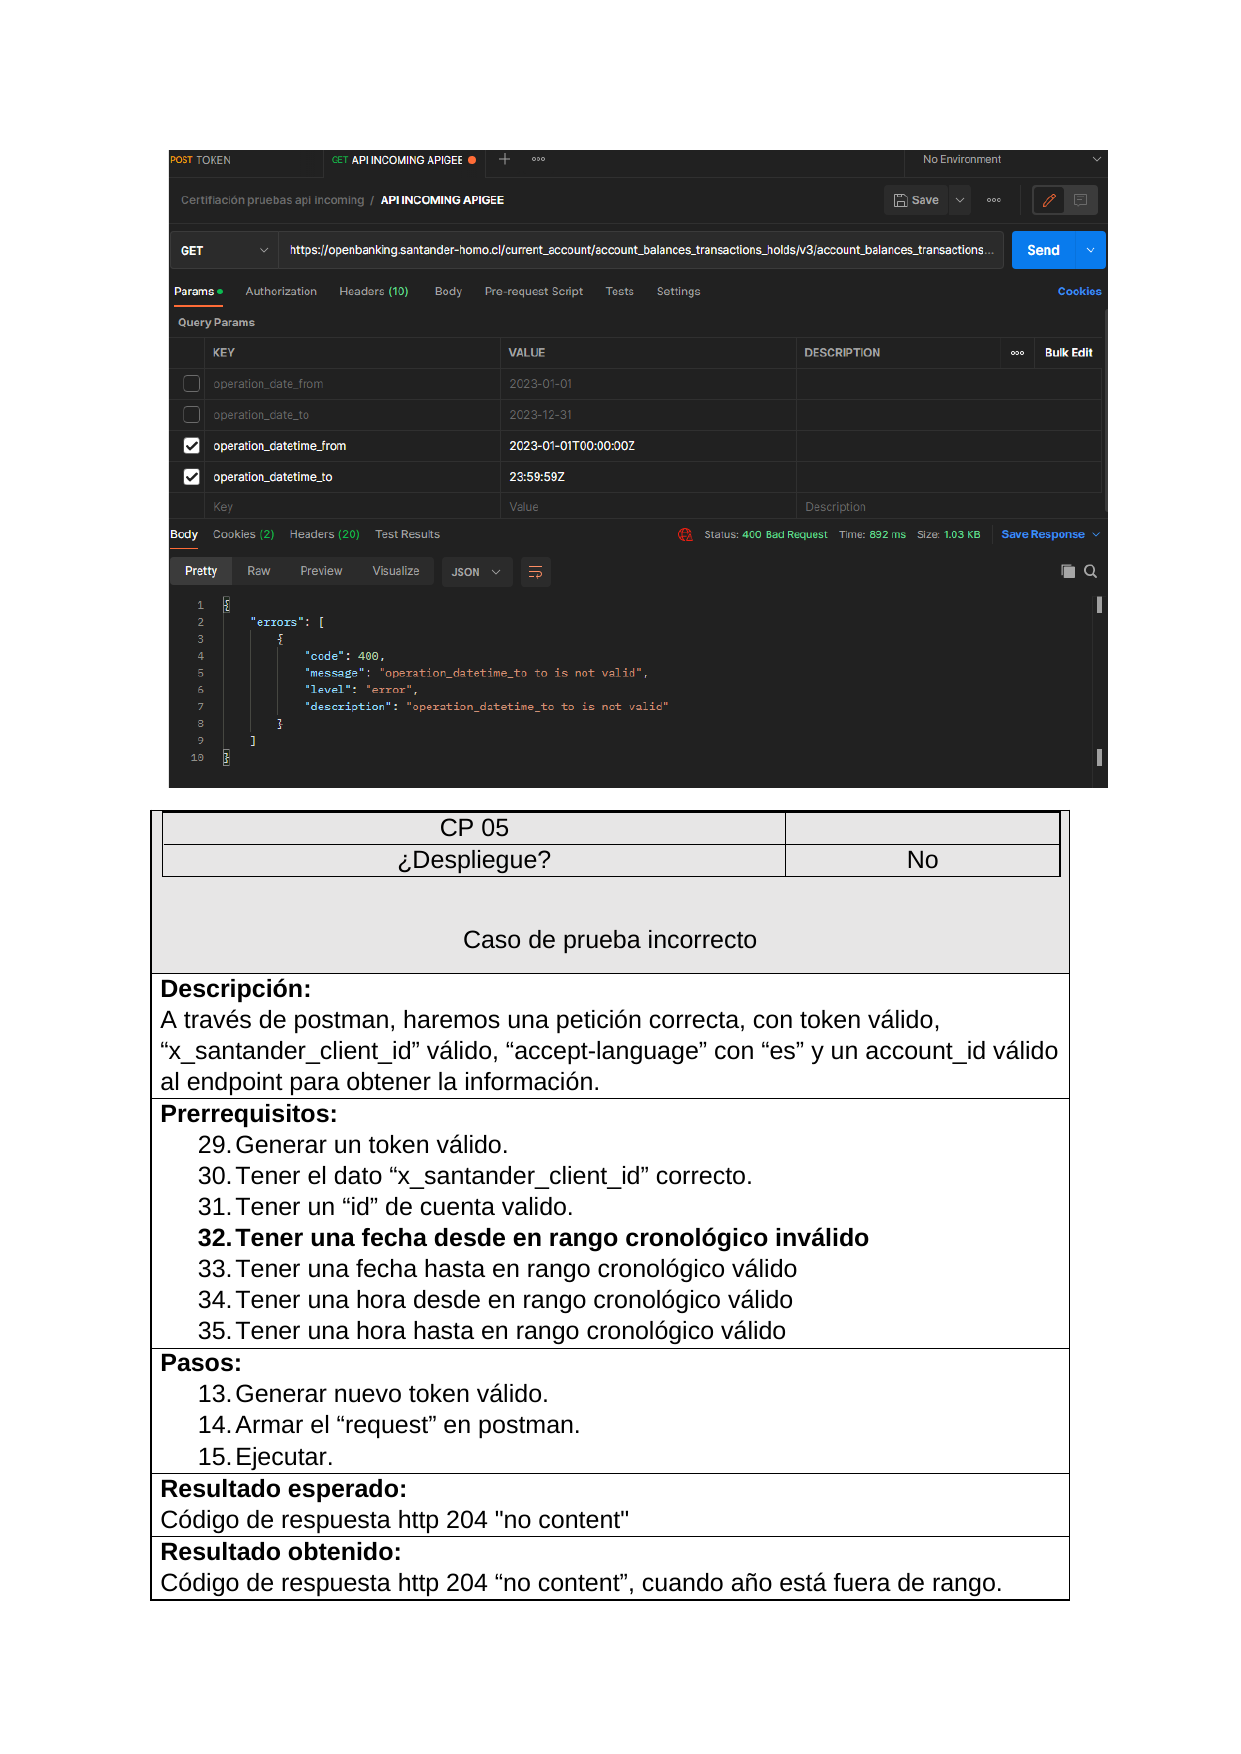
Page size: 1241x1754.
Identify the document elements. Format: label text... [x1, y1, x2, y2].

table_cell Descripción: A través de postman, haremos una petición correcta, con token válido, “x_santander_client_id” válido, “accept-language” con “es” y un account_id válido al endpoint para obtener la información. [152, 974, 1069, 1098]
table_cell Prerrequisitos: Generar un token válido. Tener el dato “x_santander_client_id” correcto. Tener un “id” de cuenta valido. Tener una fecha desde en rango cronológico inválido Tener una fecha hasta en rango cronológico válido Tener una hora desde en rango cronológico válido Tener una hora hasta en rango cronológico válido [152, 1099, 1069, 1347]
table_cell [152, 1537, 1069, 1599]
table_cell Pasos: Generar nuevo token válido. Armar el “request” en postman. Ejecutar. [152, 1349, 1069, 1473]
table_cell Resultado esperado: Código de respuesta http 204 "no content" [152, 1474, 1069, 1536]
table_header Caso de prueba incorrecto [152, 811, 1069, 973]
